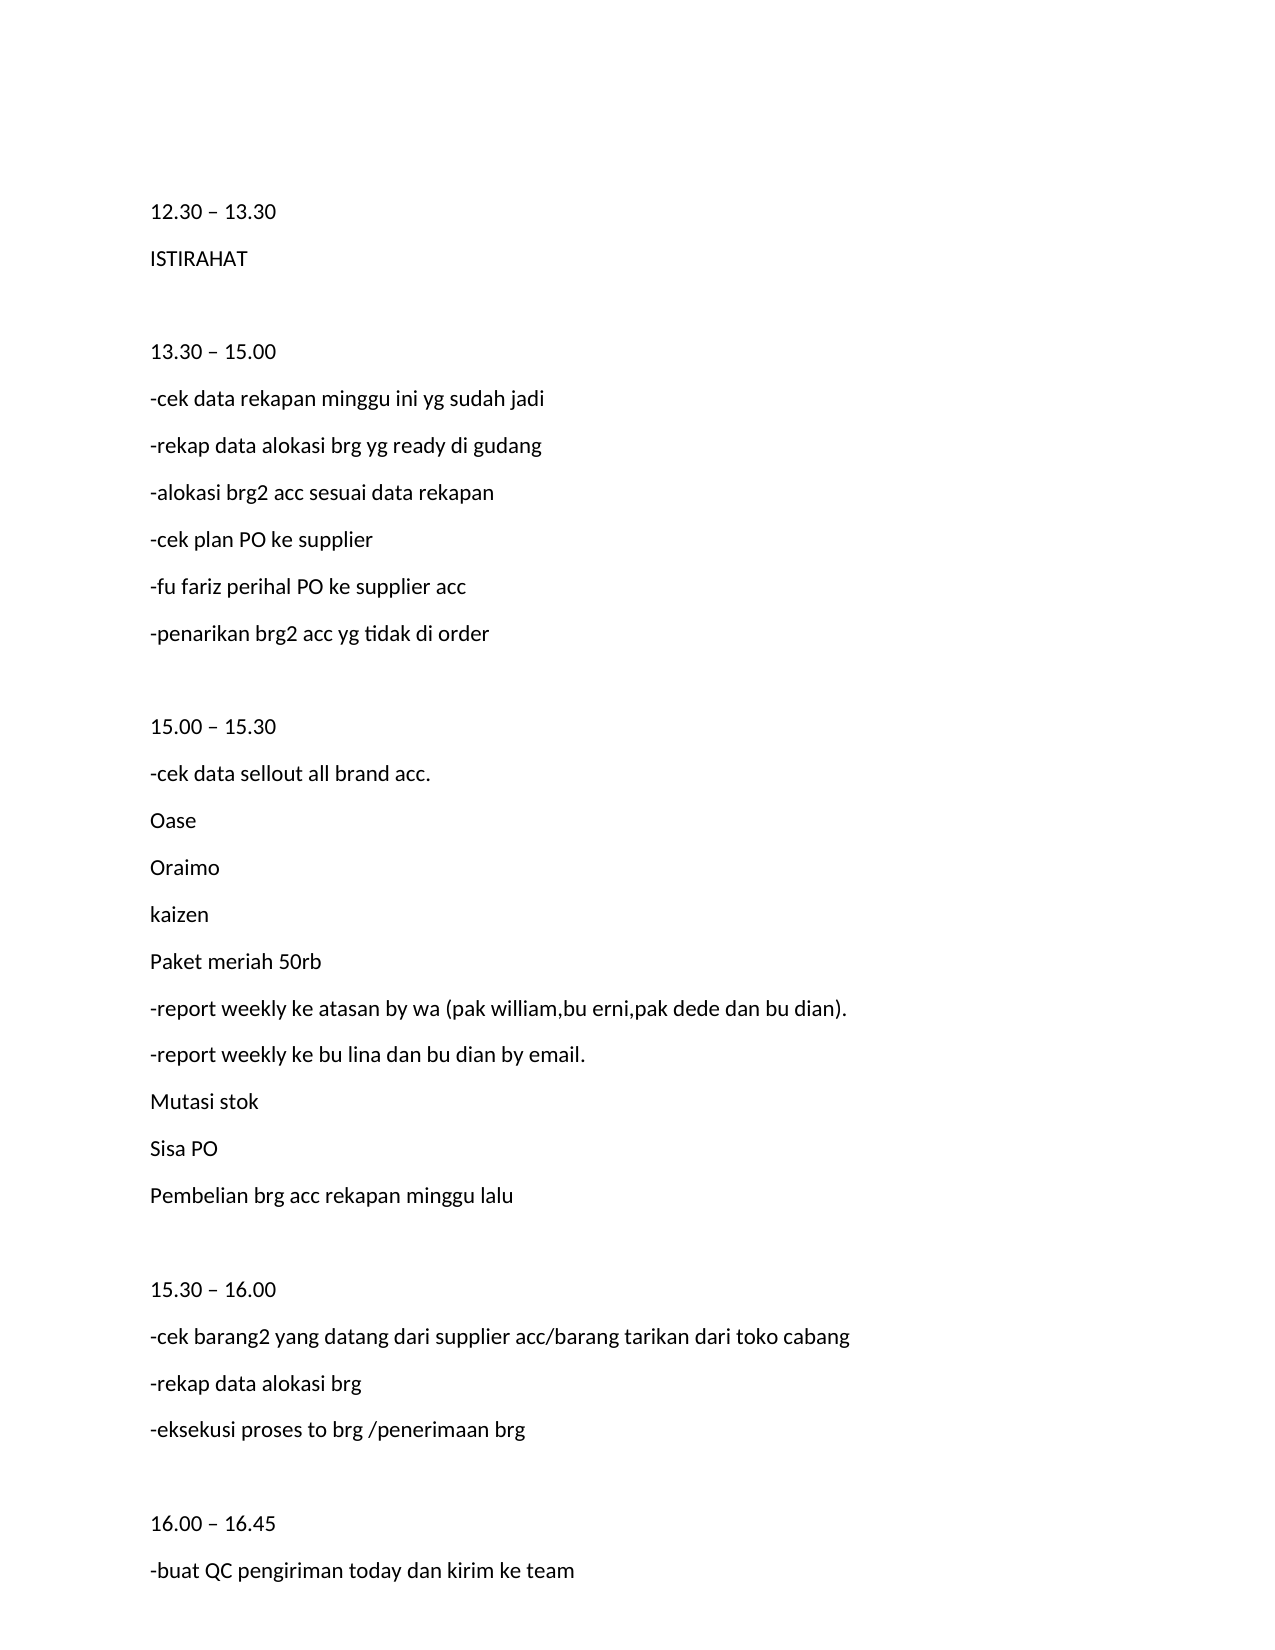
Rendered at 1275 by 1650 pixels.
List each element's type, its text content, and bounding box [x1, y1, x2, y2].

text -rekap data alokasi brg [150, 1369, 1125, 1397]
text -penarikan brg2 acc yg tidak di order [150, 619, 1125, 647]
text ISTIRAHAT [150, 244, 1125, 272]
text -eksekusi proses to brg /penerimaan brg [150, 1416, 1125, 1444]
text -alokasi brg2 acc sesuai data rekapan [150, 478, 1125, 506]
text Oase [150, 806, 1125, 834]
text -rekap data alokasi brg yg ready di gudang [150, 431, 1125, 459]
text Mutasi stok [150, 1087, 1125, 1116]
text 16.00 – 16.45 [150, 1509, 1125, 1537]
text Paket meriah 50rb [150, 947, 1125, 975]
text -cek data rekapan minggu ini yg sudah jadi [150, 384, 1125, 412]
text Oraimo [150, 853, 1125, 881]
text -report weekly ke atasan by wa (pak william,bu erni,pak dede dan bu dian). [150, 994, 1125, 1022]
text 15.30 – 16.00 [150, 1275, 1125, 1303]
text -buat QC pengiriman today dan kirim ke team [150, 1556, 1125, 1584]
text -cek data sellout all brand acc. [150, 759, 1125, 787]
text 12.30 – 13.30 [150, 197, 1125, 225]
text kaizen [150, 900, 1125, 928]
text -cek barang2 yang datang dari supplier acc/barang tarikan dari toko cabang [150, 1322, 1125, 1350]
text 15.00 – 15.30 [150, 712, 1125, 741]
text Sisa PO [150, 1134, 1125, 1162]
text -report weekly ke bu lina dan bu dian by email. [150, 1041, 1125, 1069]
text -cek plan PO ke supplier [150, 525, 1125, 553]
text 13.30 – 15.00 [150, 337, 1125, 366]
text Pembelian brg acc rekapan minggu lalu [150, 1181, 1125, 1209]
text -fu fariz perihal PO ke supplier acc [150, 572, 1125, 600]
